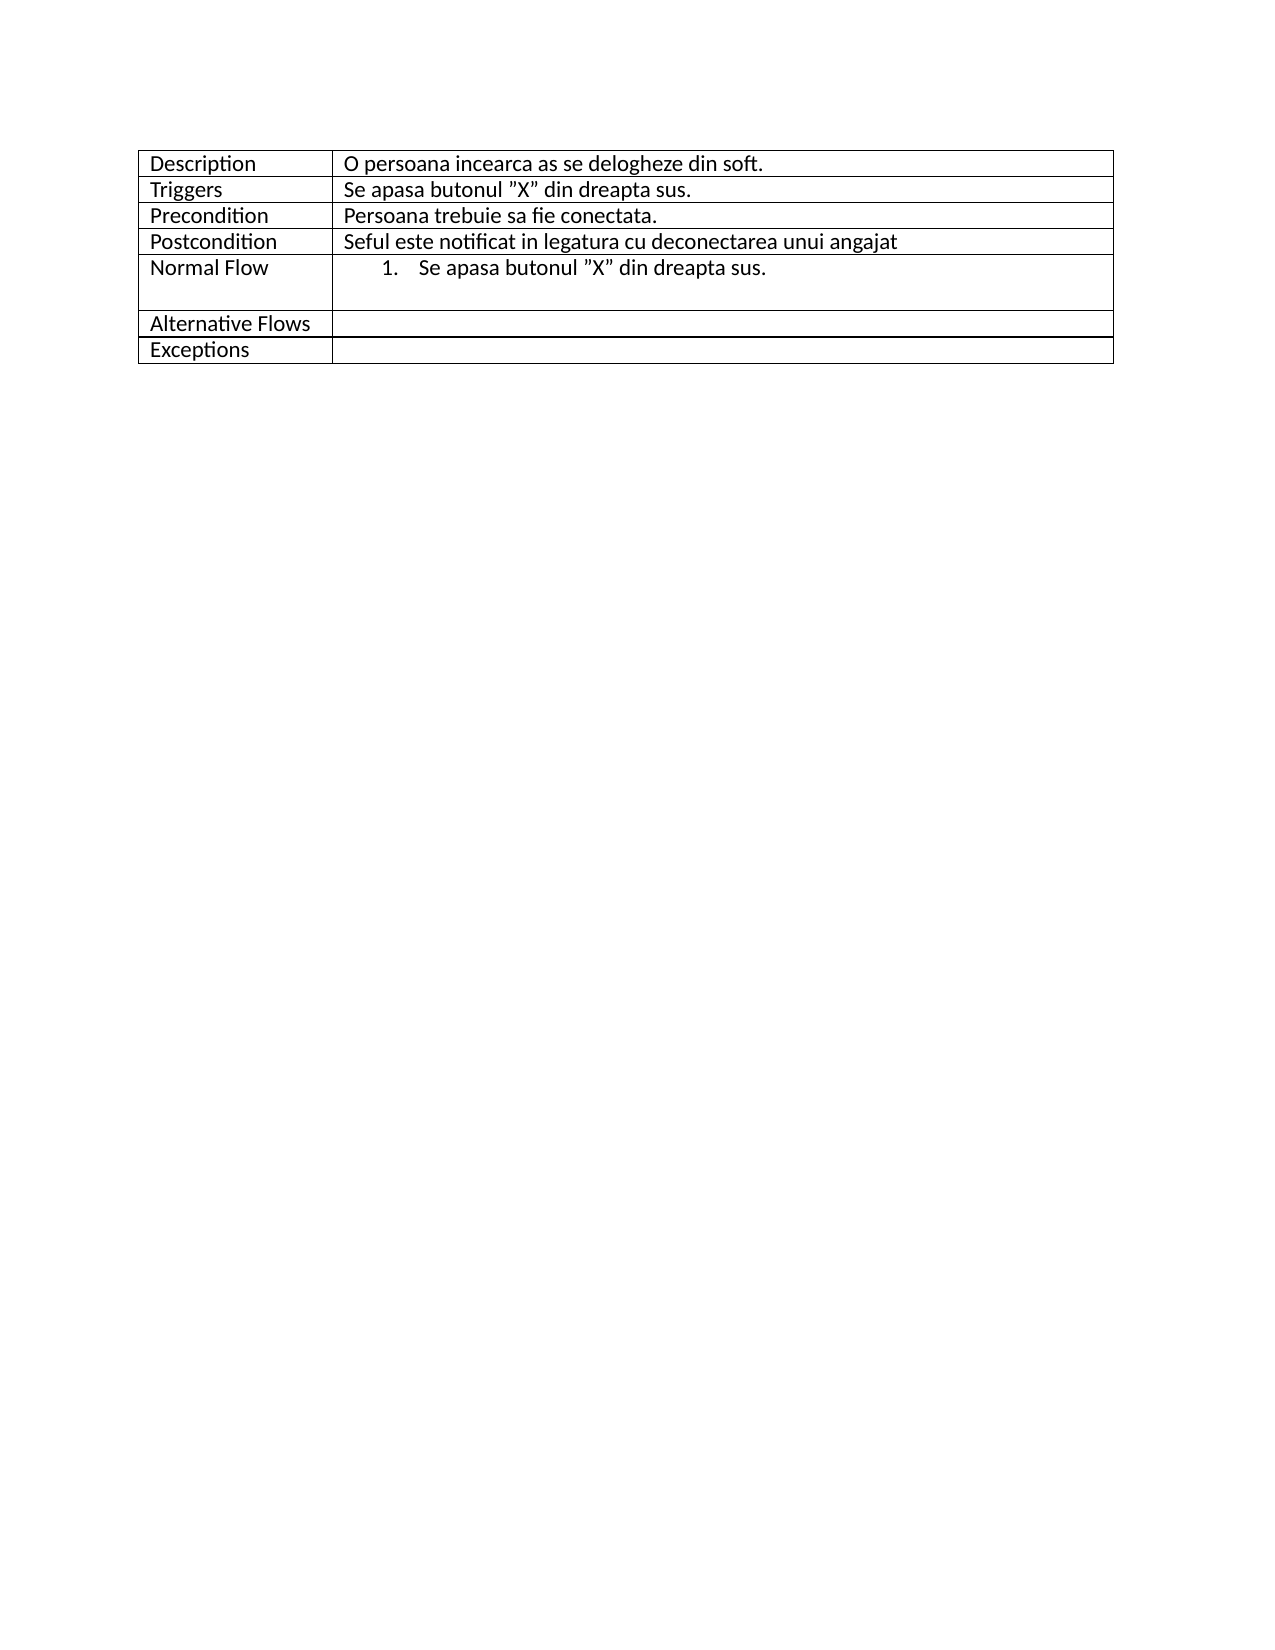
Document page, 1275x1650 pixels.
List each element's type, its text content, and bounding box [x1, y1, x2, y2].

table_cell Precondition [139, 203, 332, 228]
table_cell Exceptions [139, 338, 332, 362]
table_cell Postcondition [139, 229, 332, 254]
table_cell Seful este notificat in legatura cu deconectarea unui angajat [333, 229, 1113, 254]
table_cell Normal Flow [139, 255, 332, 310]
table_cell O persoana incearca as se delogheze din soft. [333, 151, 1113, 176]
table_cell [333, 311, 1113, 336]
table_cell Se apasa butonul ”X” din dreapta sus. [333, 255, 1113, 310]
table_cell Alternative Flows [139, 311, 332, 336]
table_cell Triggers [139, 177, 332, 202]
table_cell [333, 338, 1113, 362]
table_cell Description [139, 151, 332, 176]
table_cell Se apasa butonul ”X” din dreapta sus. [333, 177, 1113, 202]
table_cell Persoana trebuie sa fie conectata. [333, 203, 1113, 228]
